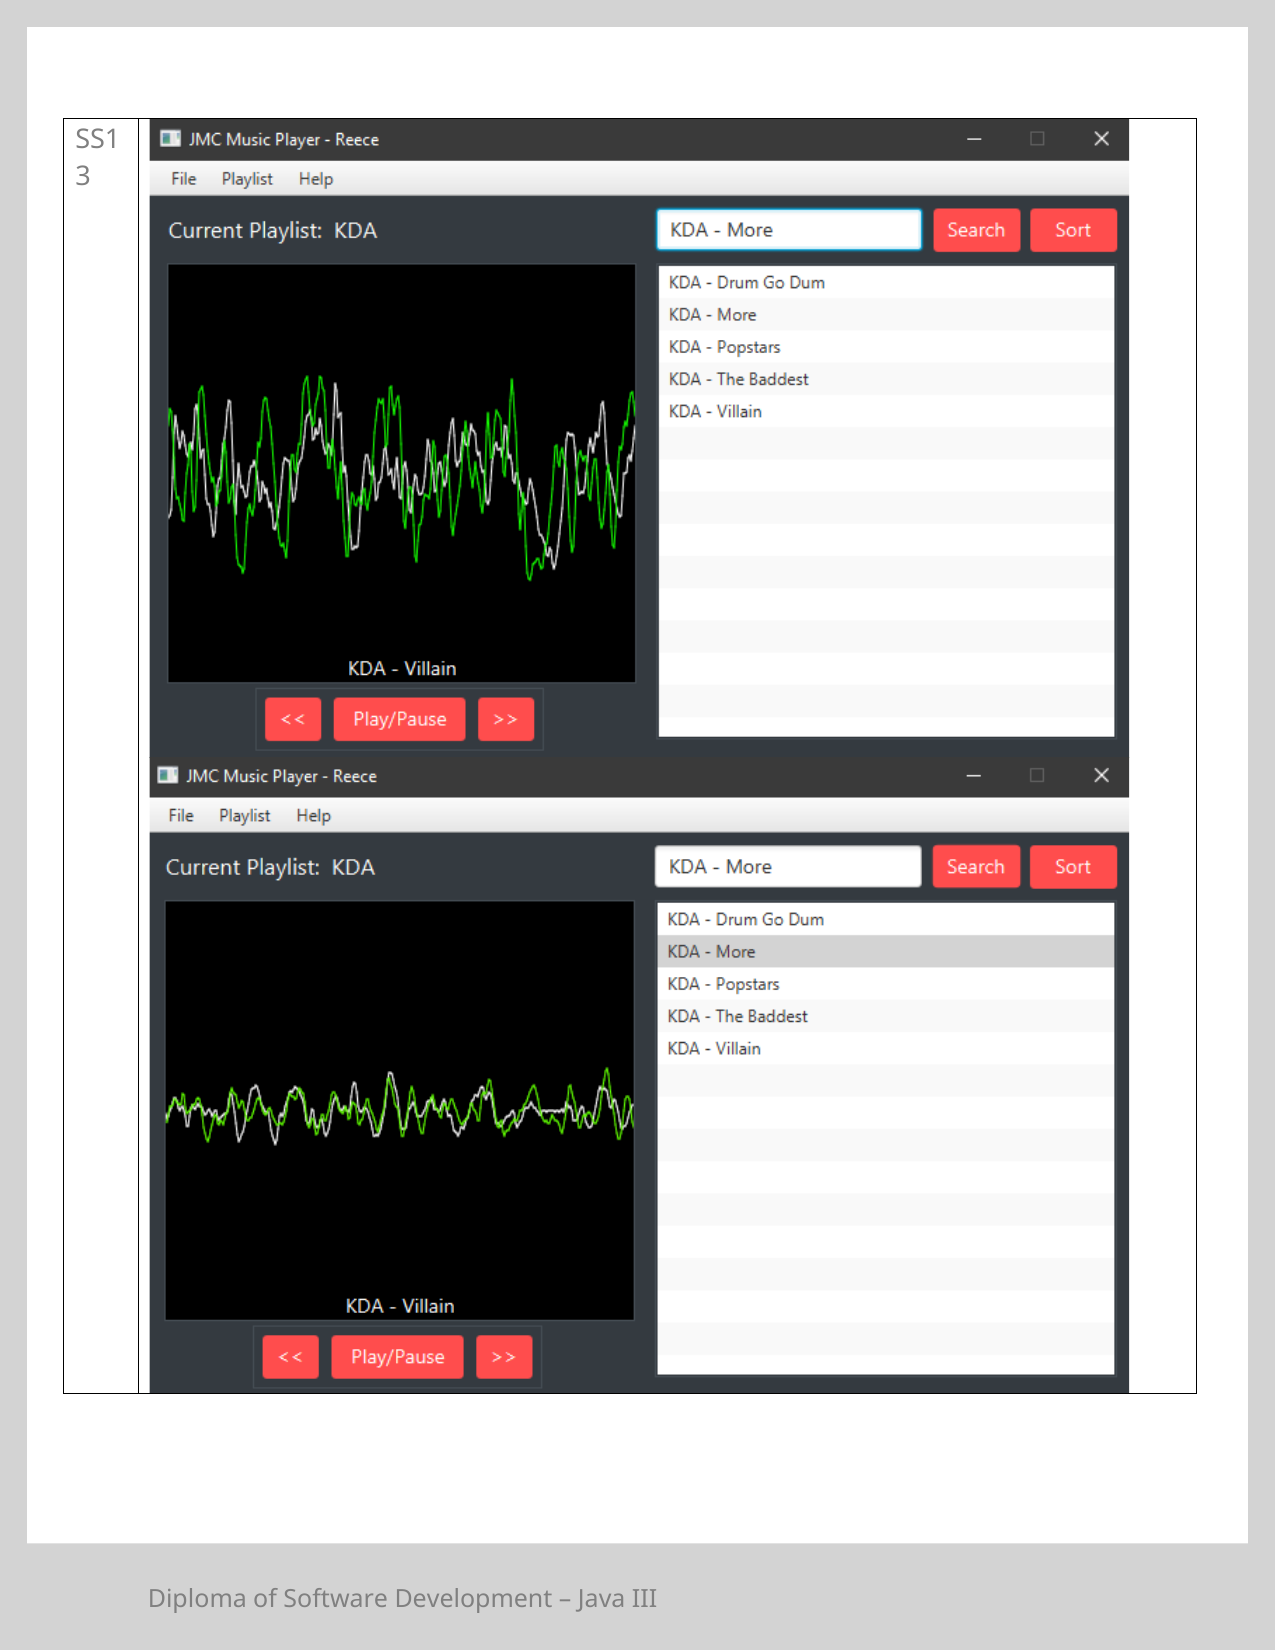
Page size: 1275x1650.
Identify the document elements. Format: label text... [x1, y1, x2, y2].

table_cell SS13 [64, 119, 138, 1393]
picture [149, 119, 1130, 1393]
table_cell [1130, 119, 1196, 1393]
table_cell [139, 119, 149, 1393]
